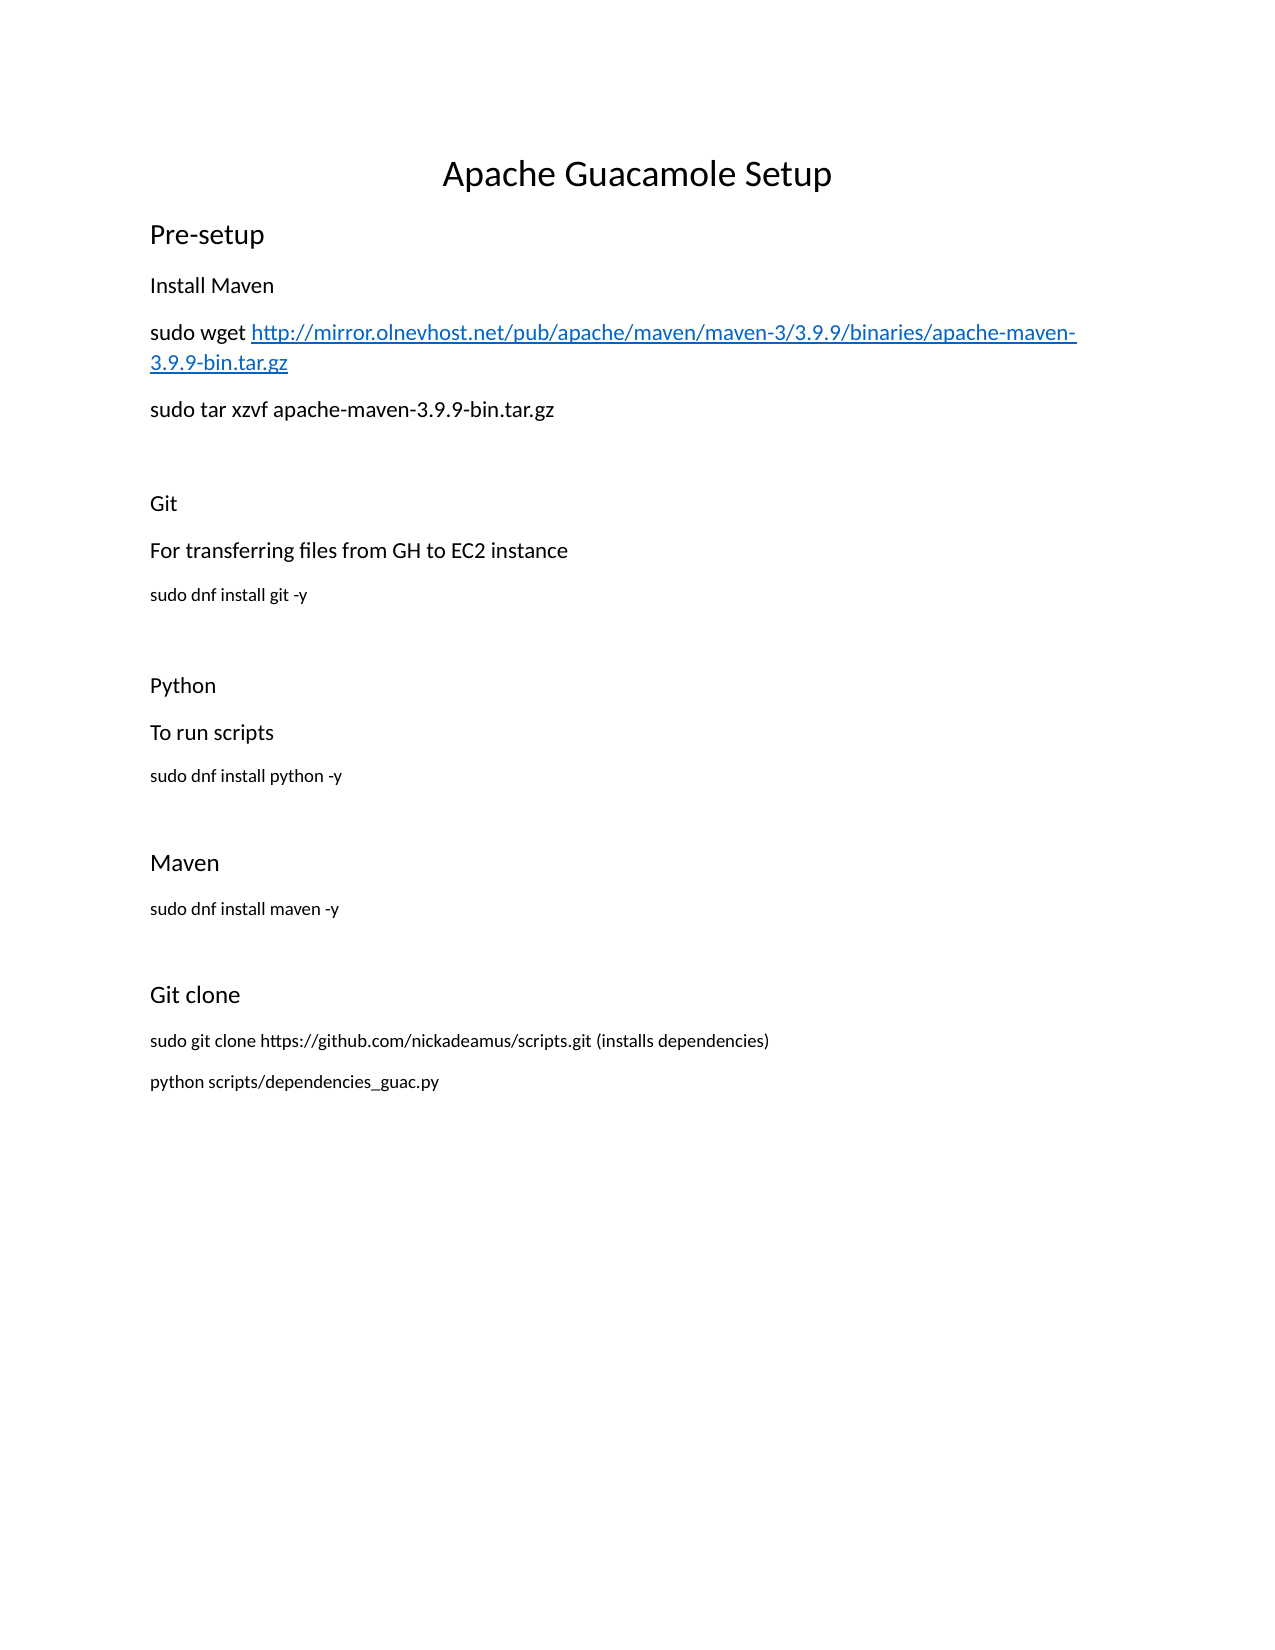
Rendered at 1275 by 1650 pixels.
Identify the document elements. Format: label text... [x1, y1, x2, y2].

text Git [150, 489, 1125, 517]
text sudo wget http://mirror.olnevhost.net/pub/apache/maven/maven-3/3.9.9/binaries/apache-maven-3.9.9-bin.tar.gz [150, 318, 1125, 376]
text Maven [150, 847, 1125, 878]
text Apache Guacamole Setup [150, 150, 1125, 196]
text sudo dnf install maven -y [150, 897, 1125, 920]
text Python [150, 671, 1125, 699]
text python scripts/dependencies_guac.py [150, 1071, 1125, 1093]
text Install Maven [150, 271, 1125, 299]
text For transferring files from GH to EC2 instance [150, 536, 1125, 564]
text To run scripts [150, 718, 1125, 746]
text Pre-setup [150, 216, 1125, 252]
text sudo dnf install git -y [150, 583, 1125, 606]
text sudo tar xzvf apache-maven-3.9.9-bin.tar.gz [150, 395, 1125, 423]
text Git clone [150, 980, 1125, 1010]
text sudo git clone https://github.com/nickadeamus/scripts.git (installs dependencies) [150, 1029, 1125, 1052]
text sudo dnf install python -y [150, 765, 1125, 788]
